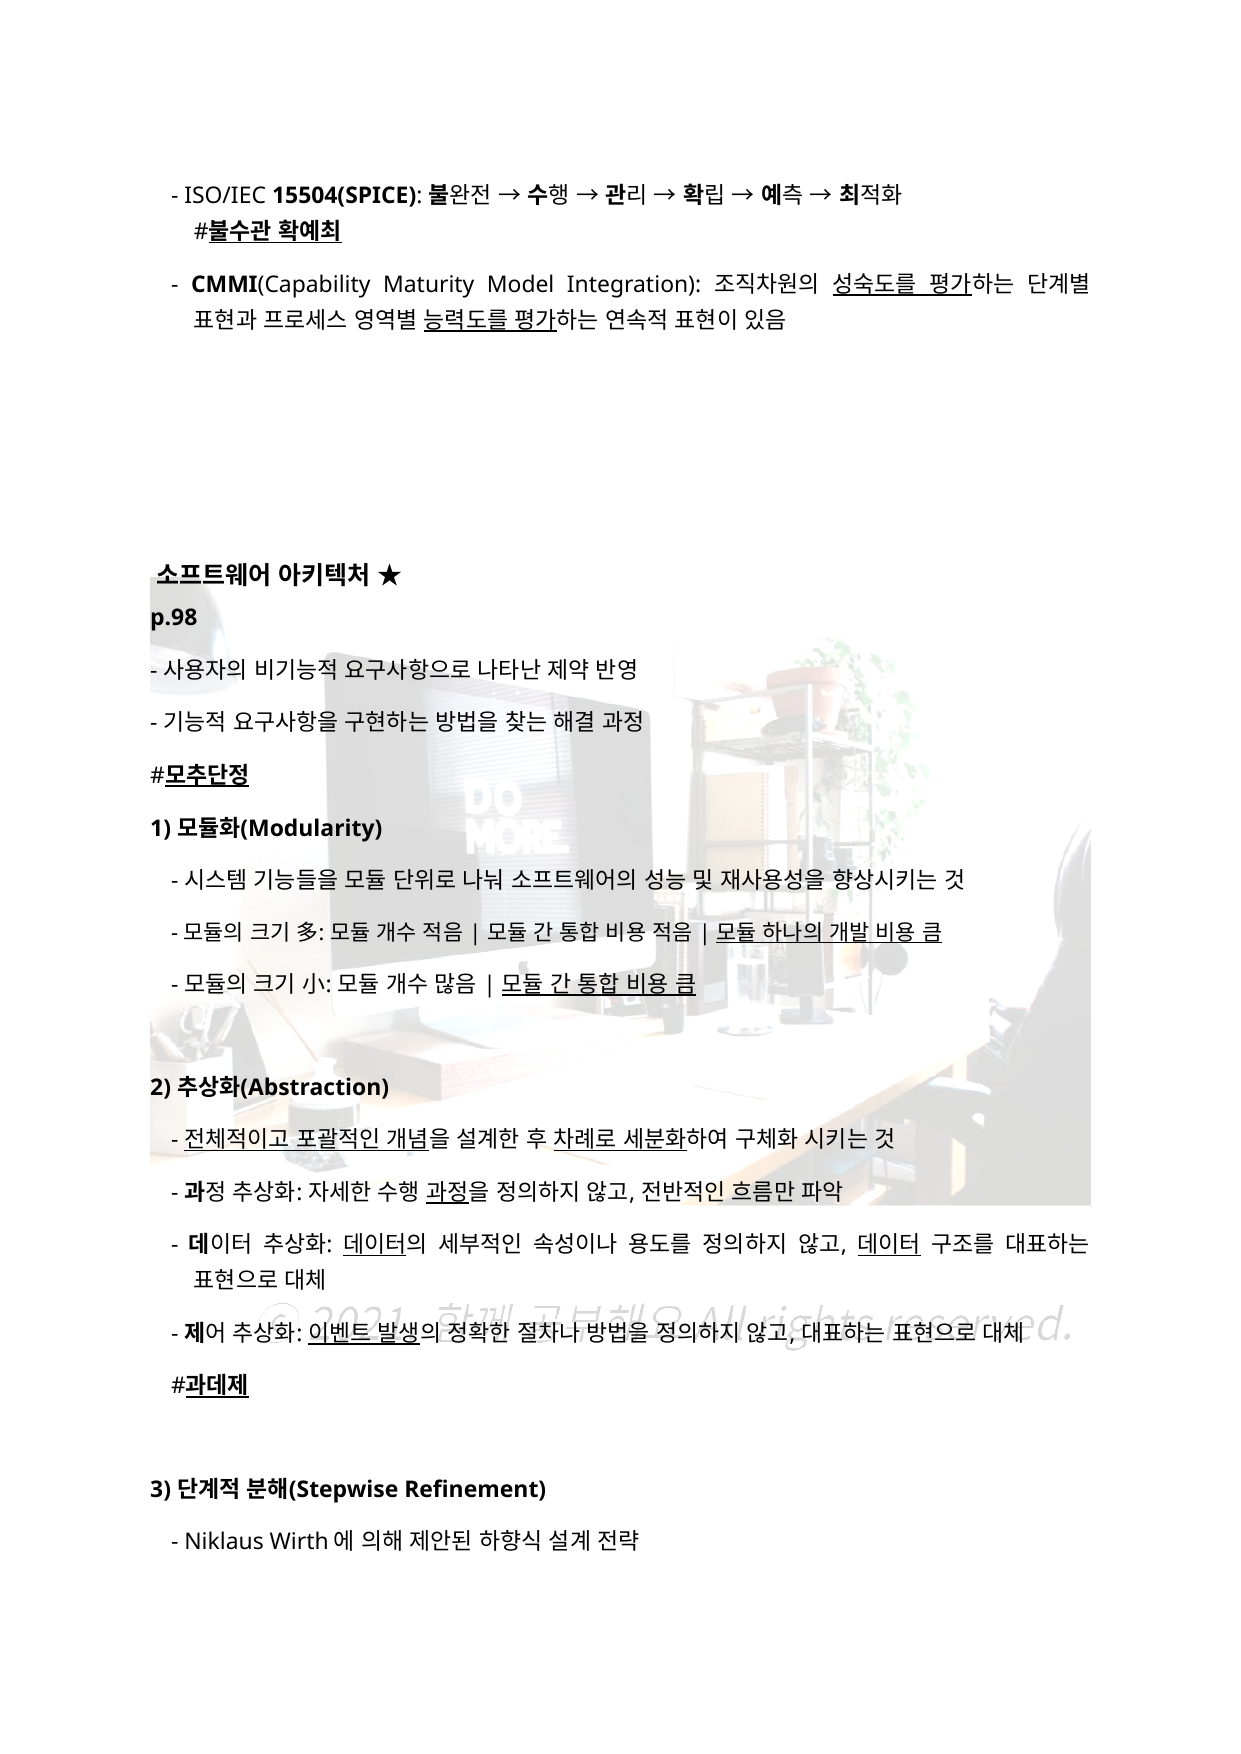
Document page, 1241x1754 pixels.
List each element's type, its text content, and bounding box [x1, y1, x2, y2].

text - 모듈의 크기 小: 모듈 개수 많음 | 모듈 간 통합 비용 큼 [171, 966, 1090, 999]
text - ISO/IEC 15504(SPICE): 불완전 → 수행 → 관리 → 확립 → 예측 → 최적화 #불수관 확예최 [171, 177, 1090, 246]
text - 모듈의 크기 多: 모듈 개수 적음 | 모듈 간 통합 비용 적음 | 모듈 하나의 개발 비용 큼 [171, 914, 1090, 946]
text - 전체적이고 포괄적인 개념을 설계한 후 차례로 세분화하여 구체화 시키는 것 [171, 1121, 1090, 1154]
subtitle 소프트웨어 아키텍처 ★ [150, 556, 1090, 592]
text p.98 [150, 601, 1090, 632]
text 2) 추상화(Abstraction) [150, 1068, 1090, 1102]
text - 기능적 요구사항을 구현하는 방법을 찾는 해결 과정 [150, 704, 1090, 737]
text - 데이터 추상화: 데이터의 세부적인 속성이나 용도를 정의하지 않고, 데이터 구조를 대표하는 표현으로 대체 [171, 1226, 1090, 1296]
text - CMMI(Capability Maturity Model Integration): 조직차원의 성숙도를 평가하는 단계별 표현과 프로세스 영역별 능력도를 평가하는 연속적 표현이 있음 [171, 266, 1090, 335]
text - 제어 추상화: 이벤트 발생의 정확한 절차나 방법을 정의하지 않고, 대표하는 표현으로 대체 [171, 1315, 1090, 1348]
text - Niklaus Wirth에 의해 제안된 하향식 설계 전략 [171, 1523, 1090, 1556]
text - 시스템 기능들을 모듈 단위로 나눠 소프트웨어의 성능 및 재사용성을 향상시키는 것 [171, 862, 1090, 895]
text - 사용자의 비기능적 요구사항으로 나타난 제약 반영 [150, 652, 1090, 685]
text #과데제 [171, 1367, 1090, 1401]
text 3) 단계적 분해(Stepwise Refinement) [150, 1470, 1090, 1504]
text 1) 모듈화(Modularity) [150, 809, 1090, 843]
text - 과정 추상화: 자세한 수행 과정을 정의하지 않고, 전반적인 흐름만 파악 [171, 1174, 1090, 1207]
text #모추단정 [150, 757, 1090, 790]
